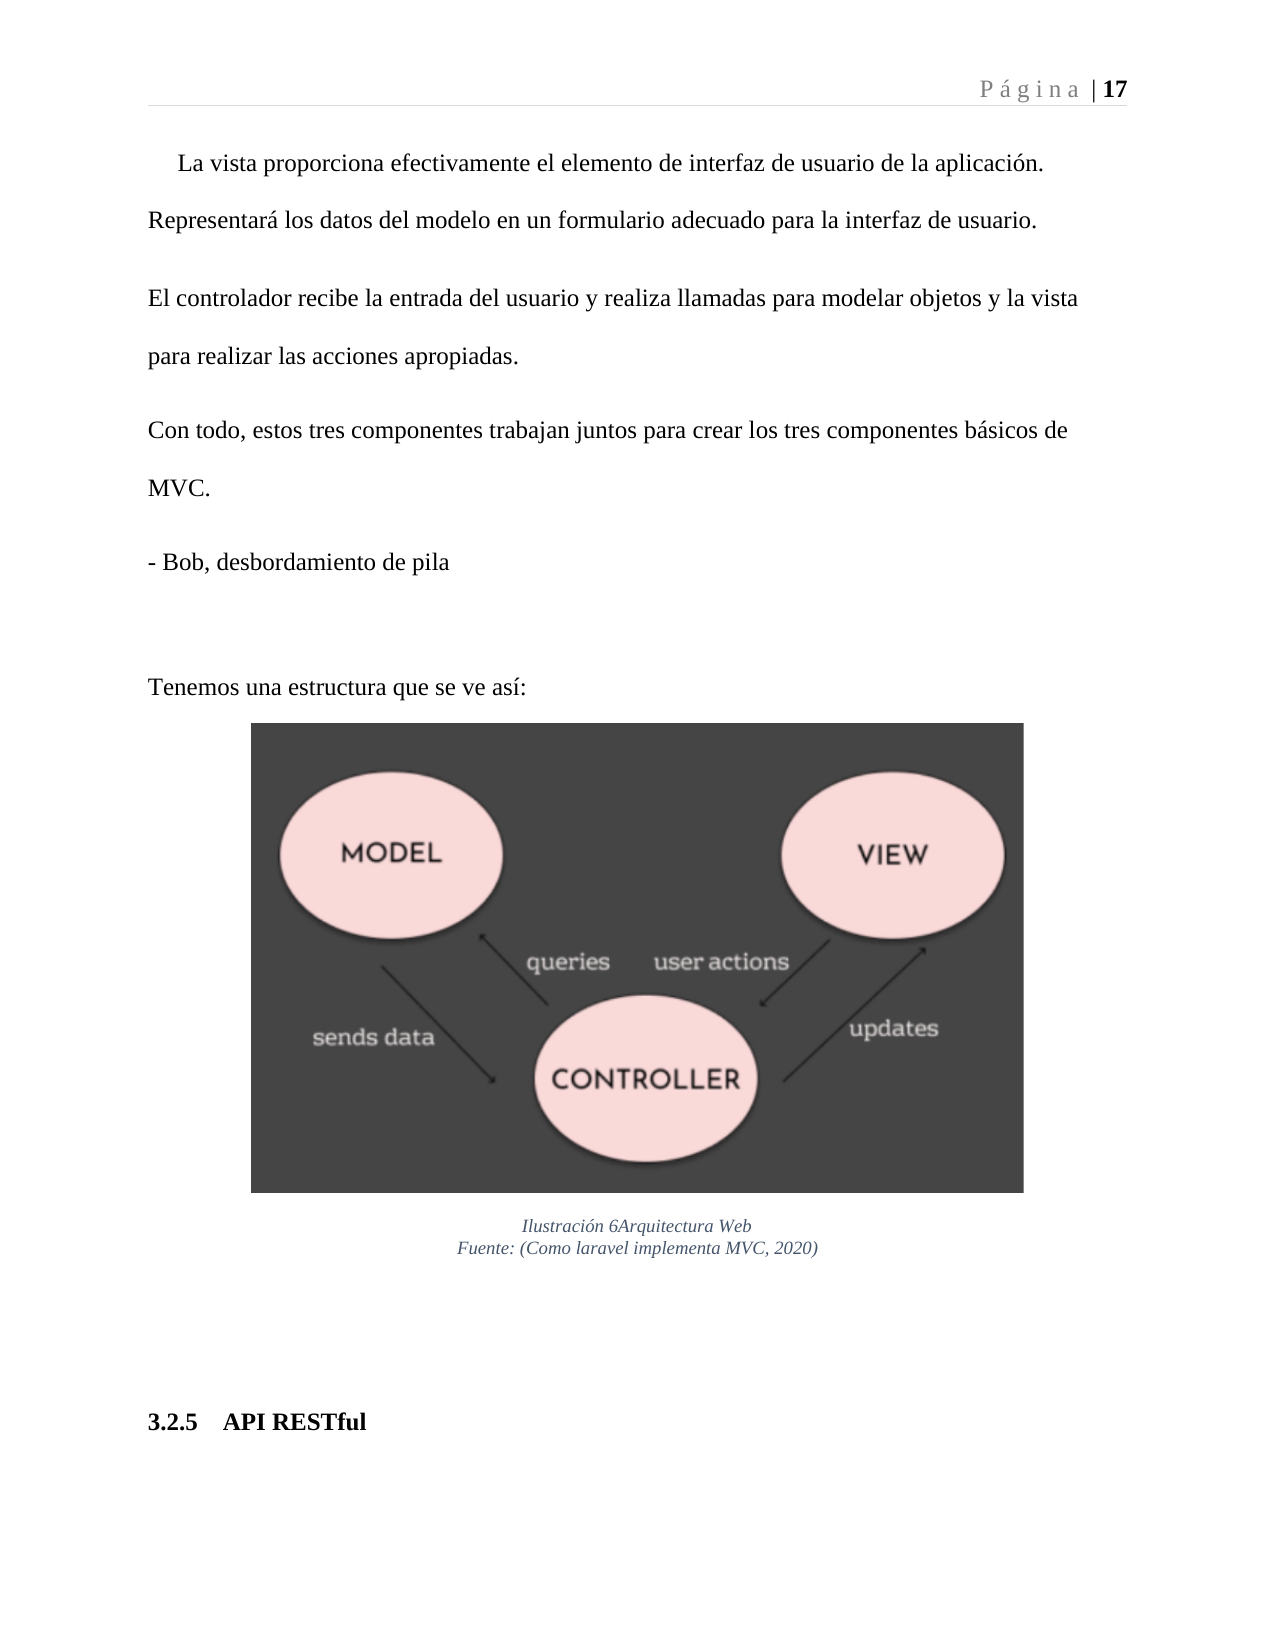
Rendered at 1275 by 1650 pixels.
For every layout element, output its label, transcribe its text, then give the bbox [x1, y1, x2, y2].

text La vista proporciona efectivamente el elemento de interfaz de usuario de la aplicación. Representará los datos del modelo en un formulario adecuado para la interfaz de usuario. [148, 148, 1127, 234]
text El controlador recibe la entrada del usuario y realiza llamadas para modelar objetos y la vista para realizar las acciones apropiadas. [148, 283, 1127, 370]
text Tenemos una estructura que se ve así: [148, 672, 1127, 701]
text Fuente: [148, 1237, 1127, 1258]
text - Bob, desbordamiento de pila [148, 547, 1127, 576]
text Con todo, estos tres componentes trabajan juntos para crear los tres componentes básicos de MVC. [148, 415, 1127, 501]
list API RESTful [148, 1407, 1127, 1435]
picture [251, 723, 1024, 1193]
